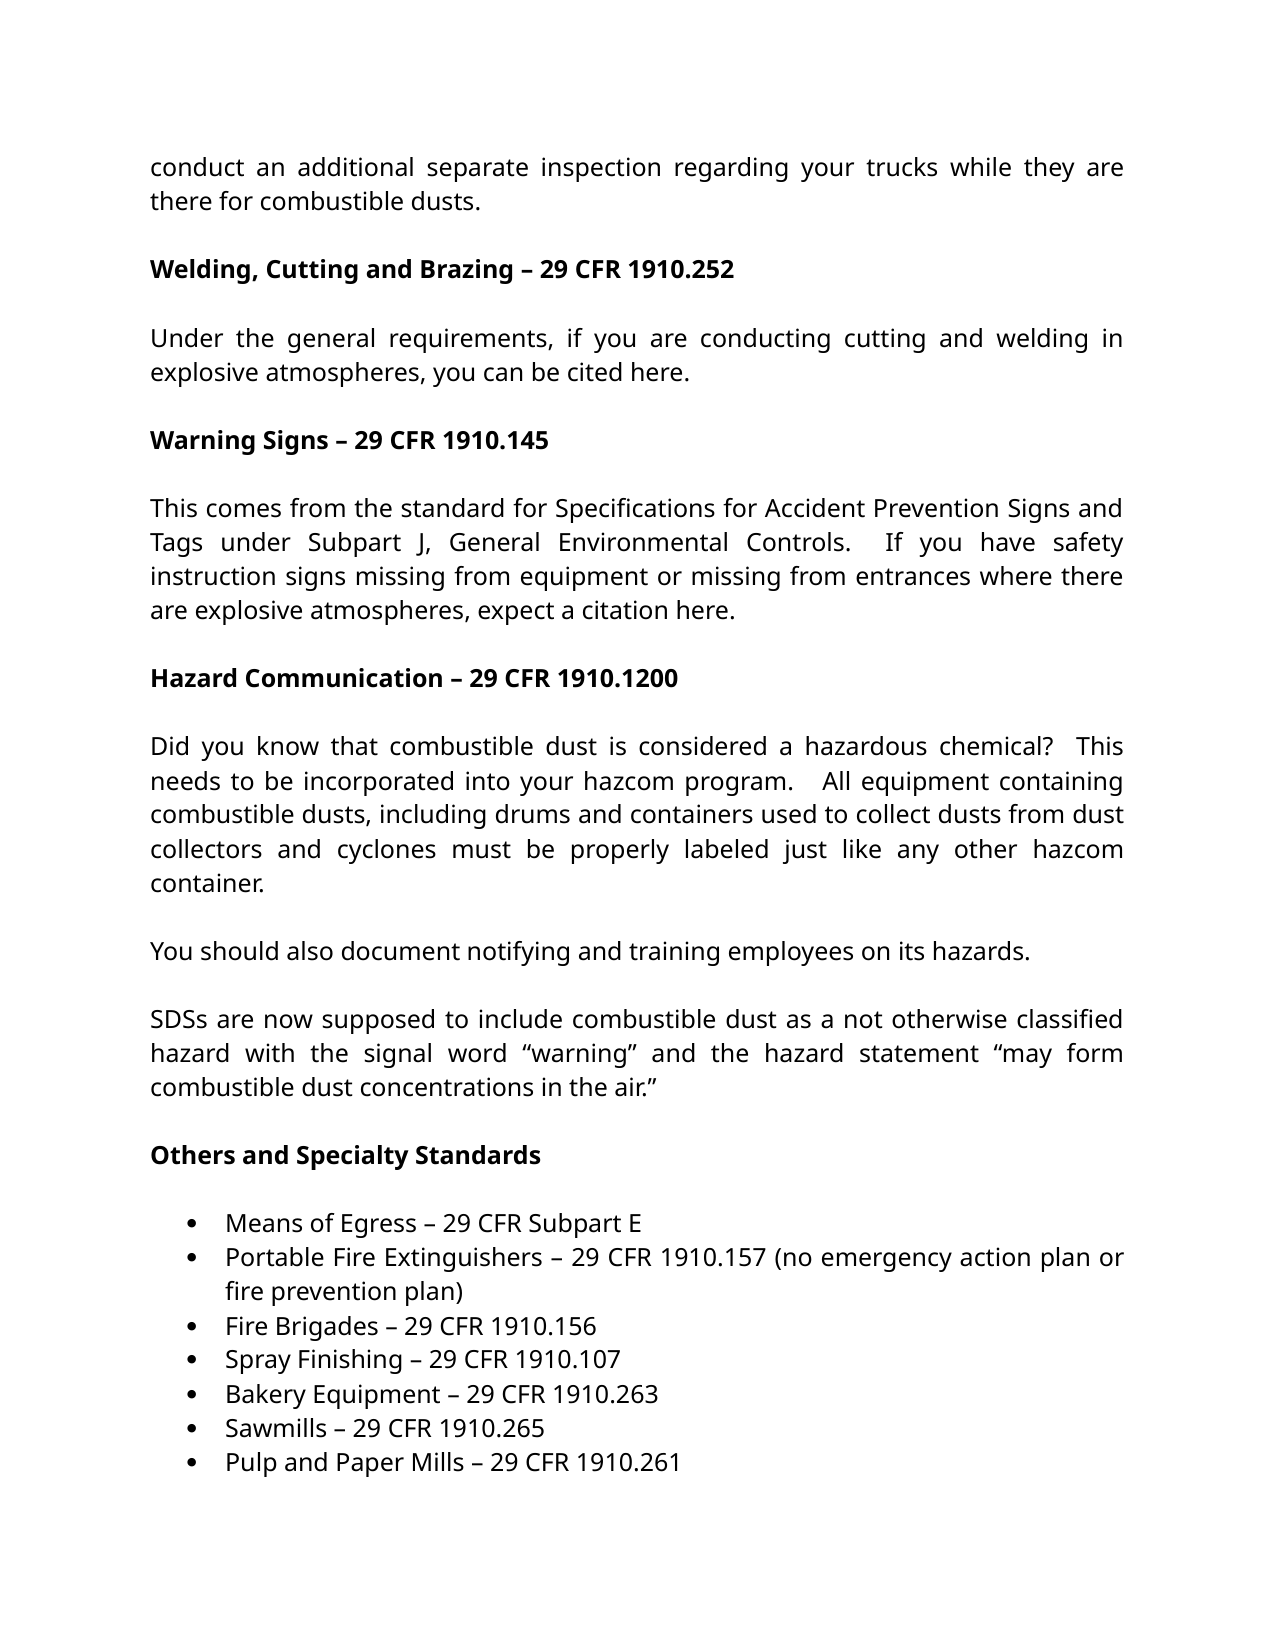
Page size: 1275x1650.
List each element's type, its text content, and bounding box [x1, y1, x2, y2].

list Means of Egress – 29 CFR Subpart E [187, 1206, 1125, 1240]
text Did you know that combustible dust is considered a hazardous chemical? This needs to be incorporated into your hazcom program. All equipment containing combustible dusts, including drums and containers used to collect dusts from dust collectors and cyclones must be properly labeled just like any other hazcom container. [150, 729, 1125, 899]
list Pulp and Paper Mills – 29 CFR 1910.261 [187, 1444, 1125, 1478]
text You should also document notifying and training employees on its hazards. [150, 933, 1125, 967]
list Bakery Equipment – 29 CFR 1910.263 [187, 1376, 1125, 1410]
text Welding, Cutting and Brazing – 29 CFR 1910.252 [150, 252, 1125, 286]
text Under the general requirements, if you are conducting cutting and welding in explosive atmospheres, you can be cited here. [150, 320, 1125, 388]
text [150, 150, 1125, 218]
text Warning Signs – 29 CFR 1910.145 [150, 422, 1125, 457]
list Spray Finishing – 29 CFR 1910.107 [187, 1342, 1125, 1376]
list Sawmills – 29 CFR 1910.265 [187, 1410, 1125, 1444]
list Portable Fire Extinguishers – 29 CFR 1910.157 (no emergency action plan or fire prevention plan) [187, 1240, 1125, 1308]
text This comes from the standard for Specifications for Accident Prevention Signs and Tags under Subpart J, General Environmental Controls. If you have safety instruction signs missing from equipment or missing from entrances where there are explosive atmospheres, expect a citation here. [150, 491, 1125, 627]
text SDSs are now supposed to include combustible dust as a not otherwise classified hazard with the signal word “warning” and the hazard statement “may form combustible dust concentrations in the air.” [150, 1002, 1125, 1104]
text Hazard Communication – 29 CFR 1910.1200 [150, 661, 1125, 695]
list Fire Brigades – 29 CFR 1910.156 [187, 1308, 1125, 1342]
text Others and Specialty Standards [150, 1138, 1125, 1172]
